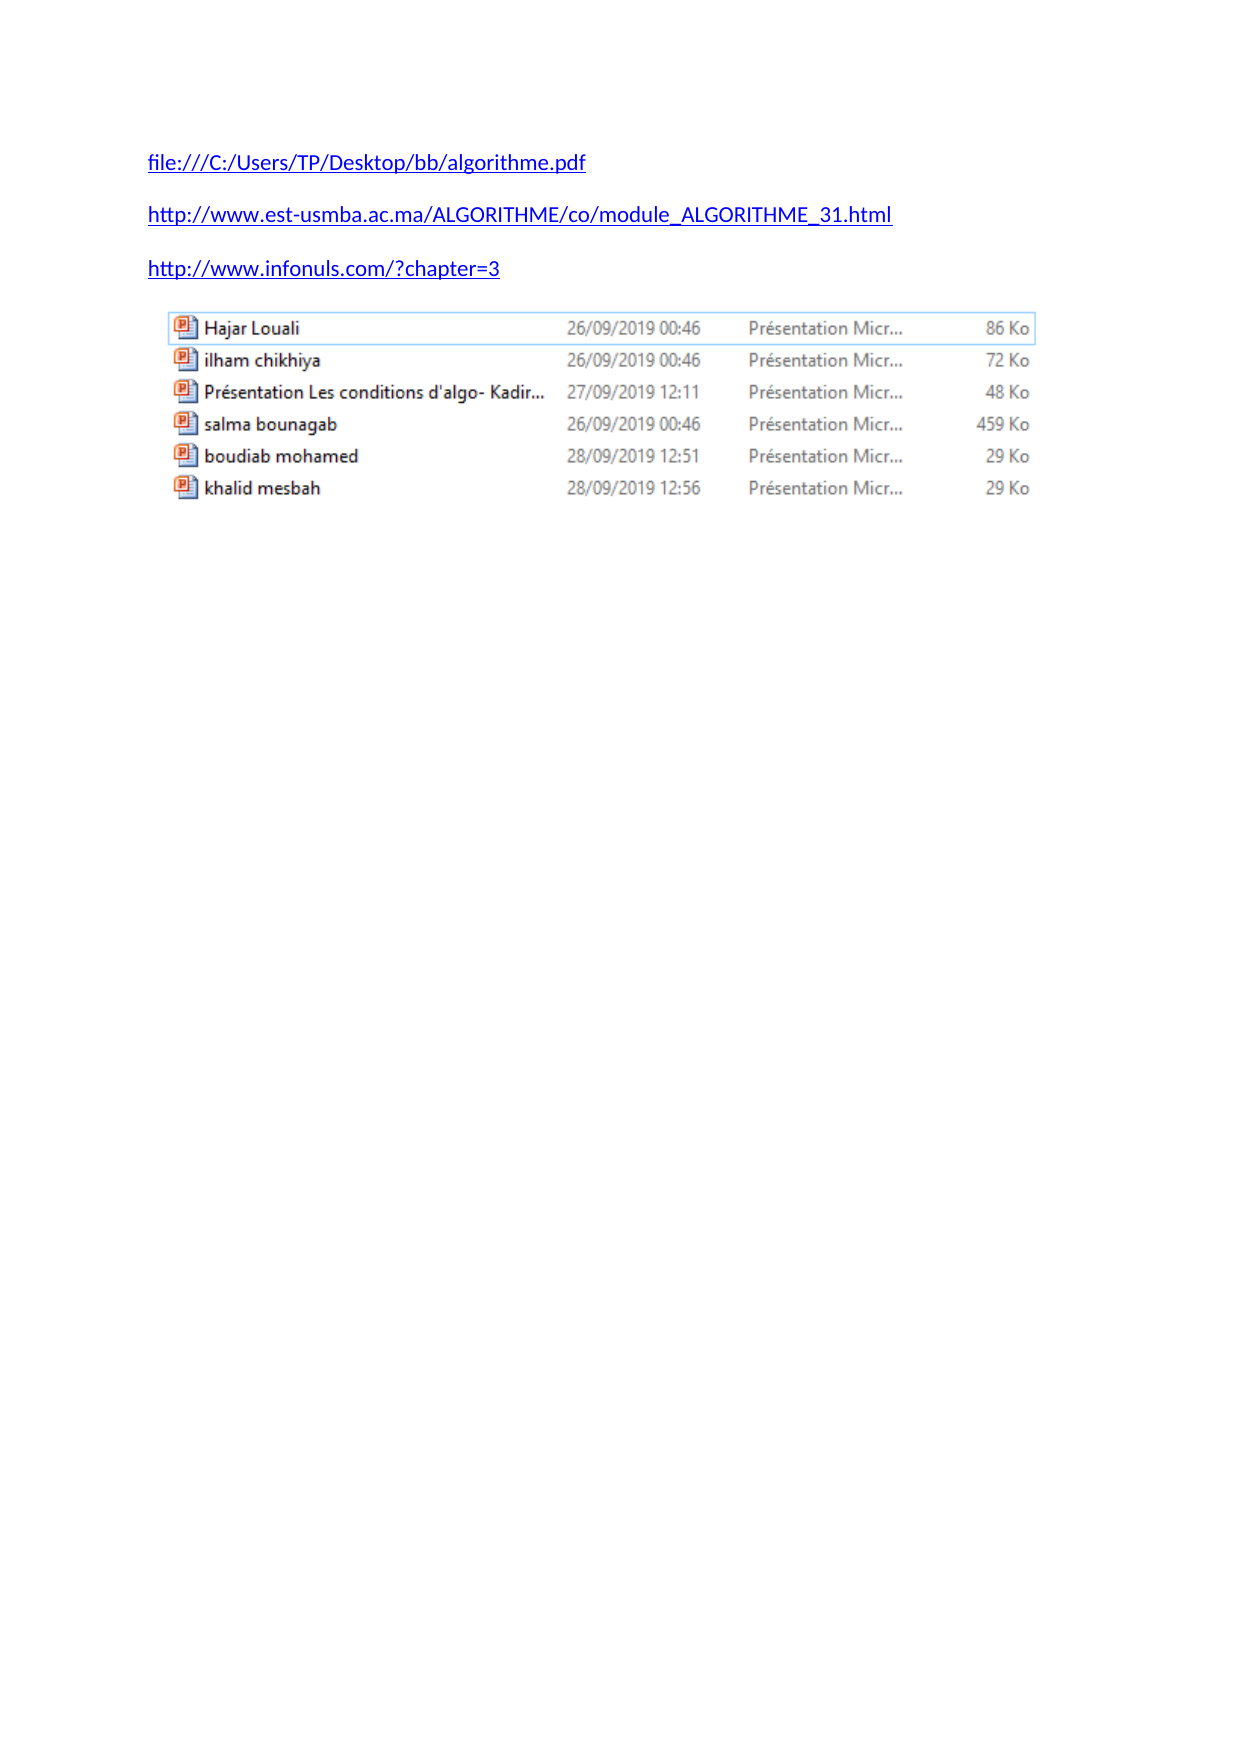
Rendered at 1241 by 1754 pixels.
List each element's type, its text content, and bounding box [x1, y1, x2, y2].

text http://www.infonuls.com/?chapter=3 [148, 254, 1093, 282]
picture [147, 306, 1092, 548]
text file:///C:/Users/TP/Desktop/bb/algorithme.pdf [148, 148, 1093, 176]
text http://www.est-usmba.ac.ma/ALGORITHME/co/module_ALGORITHME_31.html [148, 201, 1093, 229]
